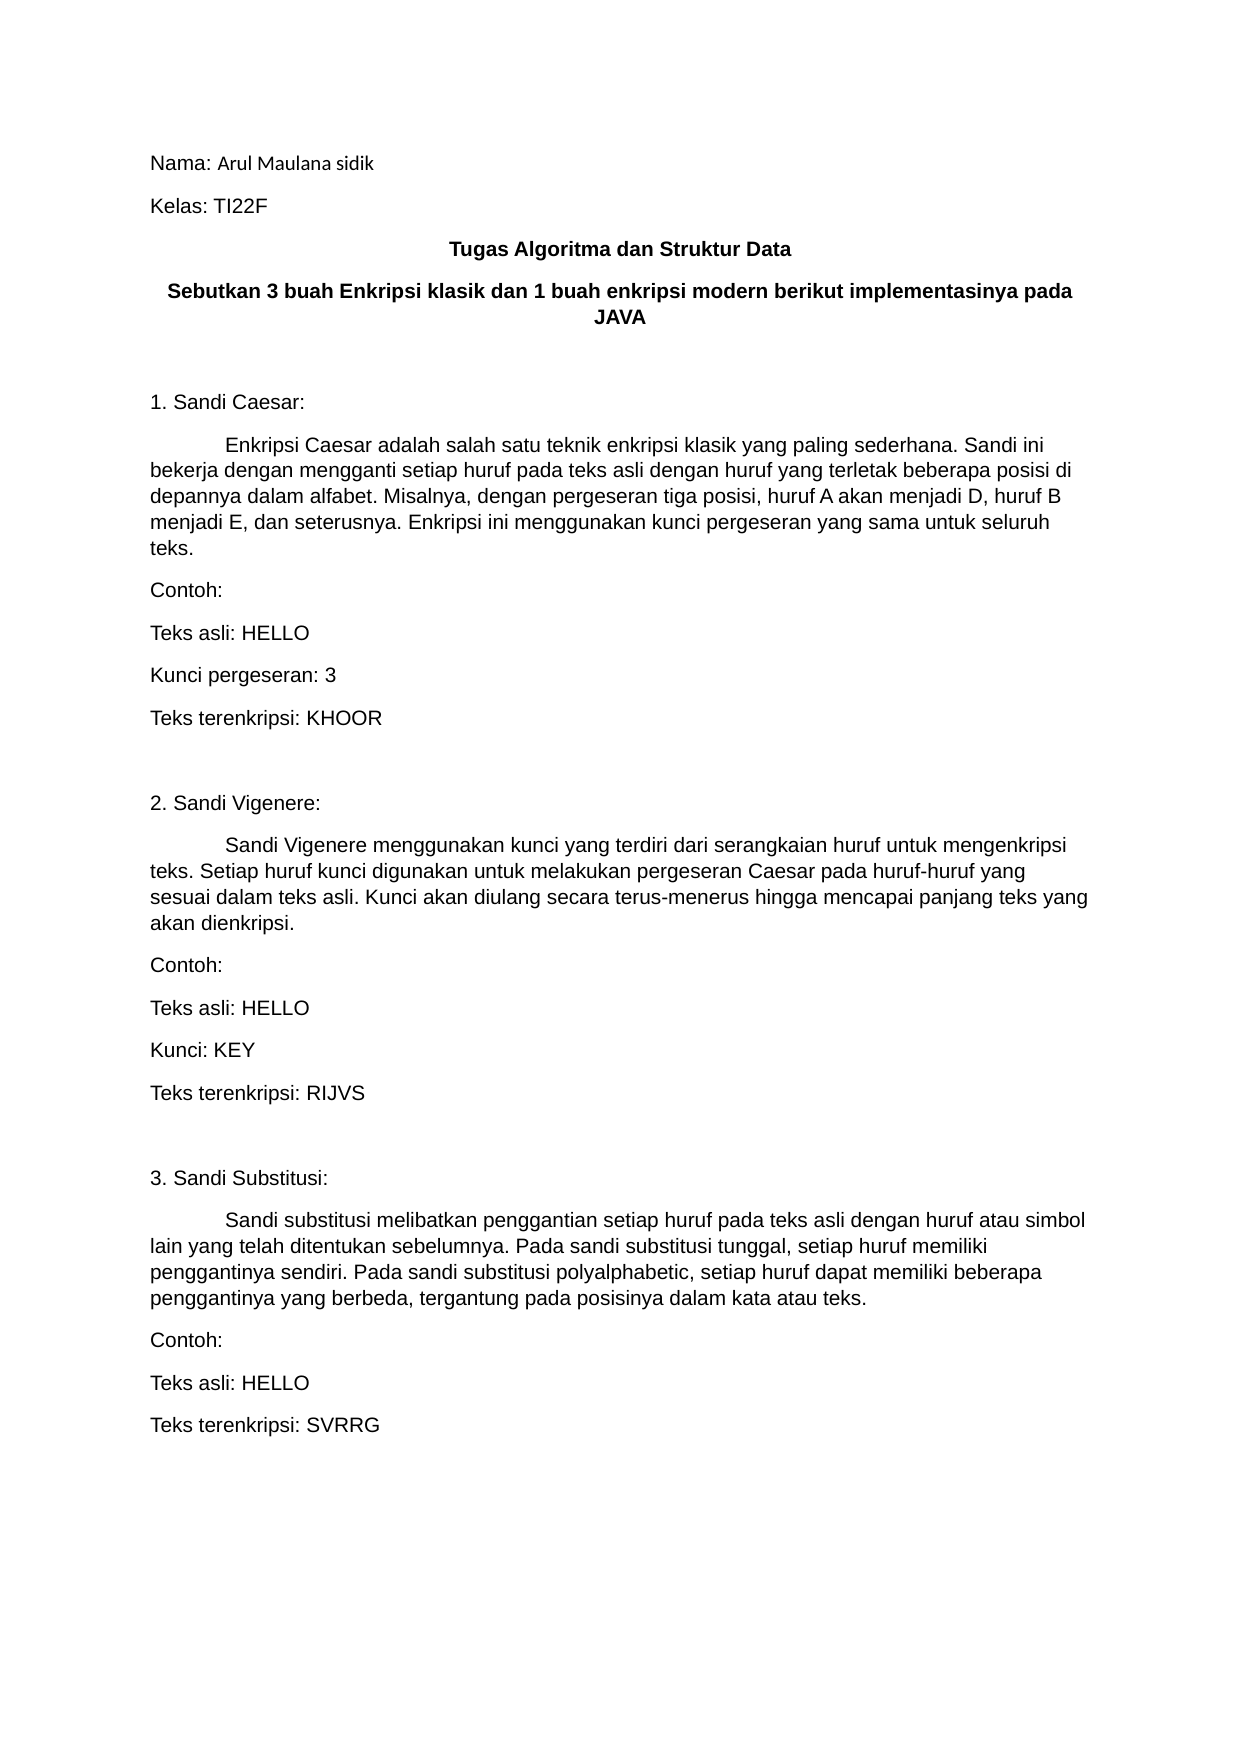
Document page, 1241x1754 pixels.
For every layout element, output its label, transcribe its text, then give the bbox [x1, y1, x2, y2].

text Kelas: TI22F [150, 194, 1090, 218]
text Contoh: [150, 953, 1090, 977]
text 3. Sandi Substitusi: [150, 1166, 1090, 1190]
text Teks asli: HELLO [150, 1371, 1090, 1395]
text Teks terenkripsi: KHOOR [150, 706, 1090, 730]
text Tugas Algoritma dan Struktur Data [150, 237, 1090, 261]
text Sandi substitusi melibatkan penggantian setiap huruf pada teks asli dengan huruf atau simbol lain yang telah ditentukan sebelumnya. Pada sandi substitusi tunggal, setiap huruf memiliki penggantinya sendiri. Pada sandi substitusi polyalphabetic, setiap huruf dapat memiliki beberapa penggantinya yang berbeda, tergantung pada posisinya dalam kata atau teks. [150, 1208, 1090, 1310]
text Contoh: [150, 1328, 1090, 1352]
text Kunci pergeseran: 3 [150, 663, 1090, 687]
text Teks terenkripsi: SVRRG [150, 1413, 1090, 1437]
text Enkripsi Caesar adalah salah satu teknik enkripsi klasik yang paling sederhana. Sandi ini bekerja dengan mengganti setiap huruf pada teks asli dengan huruf yang terletak beberapa posisi di depannya dalam alfabet. Misalnya, dengan pergeseran tiga posisi, huruf A akan menjadi D, huruf B menjadi E, dan seterusnya. Enkripsi ini menggunakan kunci pergeseran yang sama untuk seluruh teks. [150, 432, 1090, 560]
text Teks asli: HELLO [150, 996, 1090, 1020]
text 1. Sandi Caesar: [150, 390, 1090, 414]
text Nama: Arul Maulana sidik [150, 150, 1090, 175]
text Kunci: KEY [150, 1038, 1090, 1062]
text Sandi Vigenere menggunakan kunci yang terdiri dari serangkaian huruf untuk mengenkripsi teks. Setiap huruf kunci digunakan untuk melakukan pergeseran Caesar pada huruf-huruf yang sesuai dalam teks asli. Kunci akan diulang secara terus-menerus hingga mencapai panjang teks yang akan dienkripsi. [150, 833, 1090, 935]
text Teks terenkripsi: RIJVS [150, 1081, 1090, 1105]
text Contoh: [150, 578, 1090, 602]
text 2. Sandi Vigenere: [150, 791, 1090, 815]
text Sebutkan 3 buah Enkripsi klasik dan 1 buah enkripsi modern berikut implementasinya pada JAVA [150, 279, 1090, 329]
text Teks asli: HELLO [150, 621, 1090, 645]
